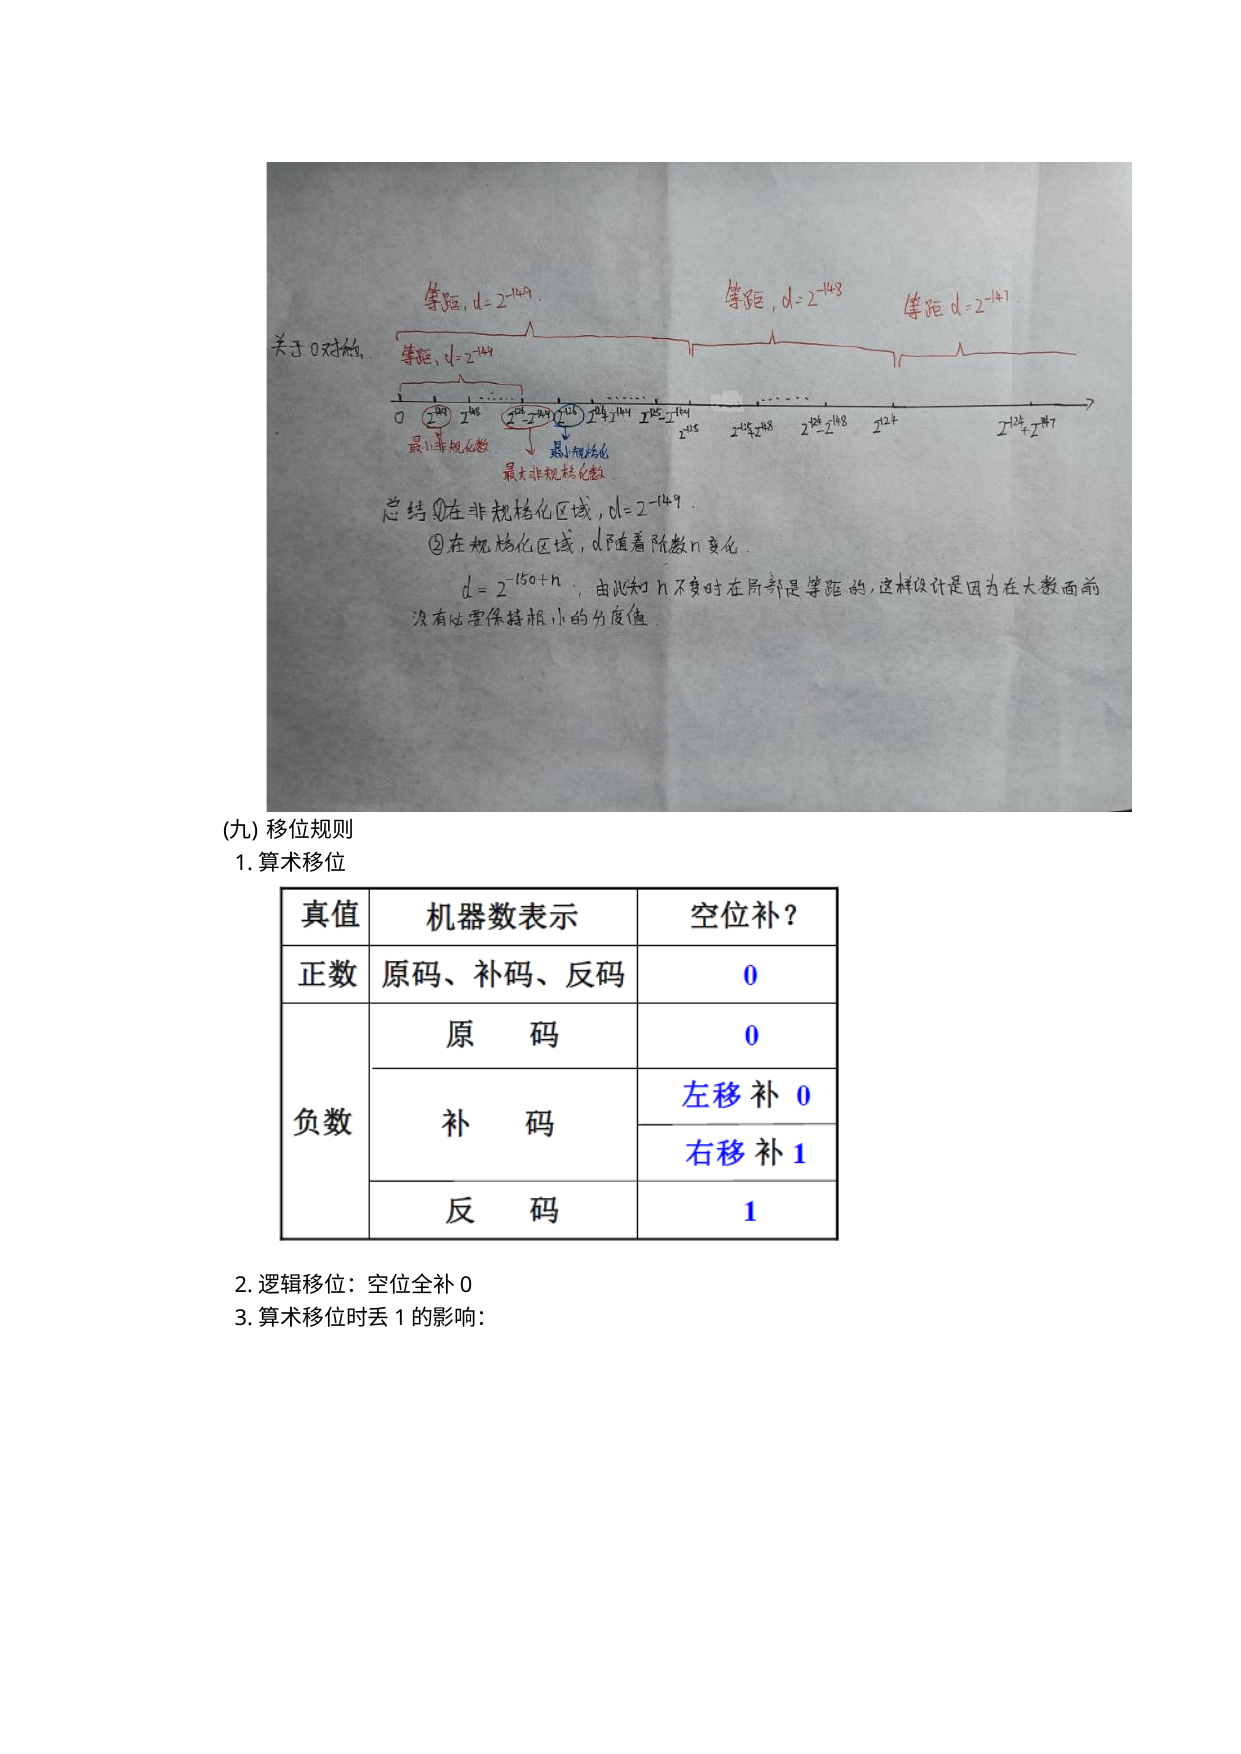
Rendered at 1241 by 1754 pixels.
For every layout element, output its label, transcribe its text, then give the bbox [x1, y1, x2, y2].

picture [266, 877, 850, 1251]
list 移位规则 [223, 812, 1053, 844]
list 逻辑移位：空位全补0 [258, 1267, 1053, 1299]
list 算术移位 [258, 844, 1053, 877]
picture [266, 162, 1132, 812]
list 算术移位时丢1的影响： [258, 1299, 1053, 1332]
